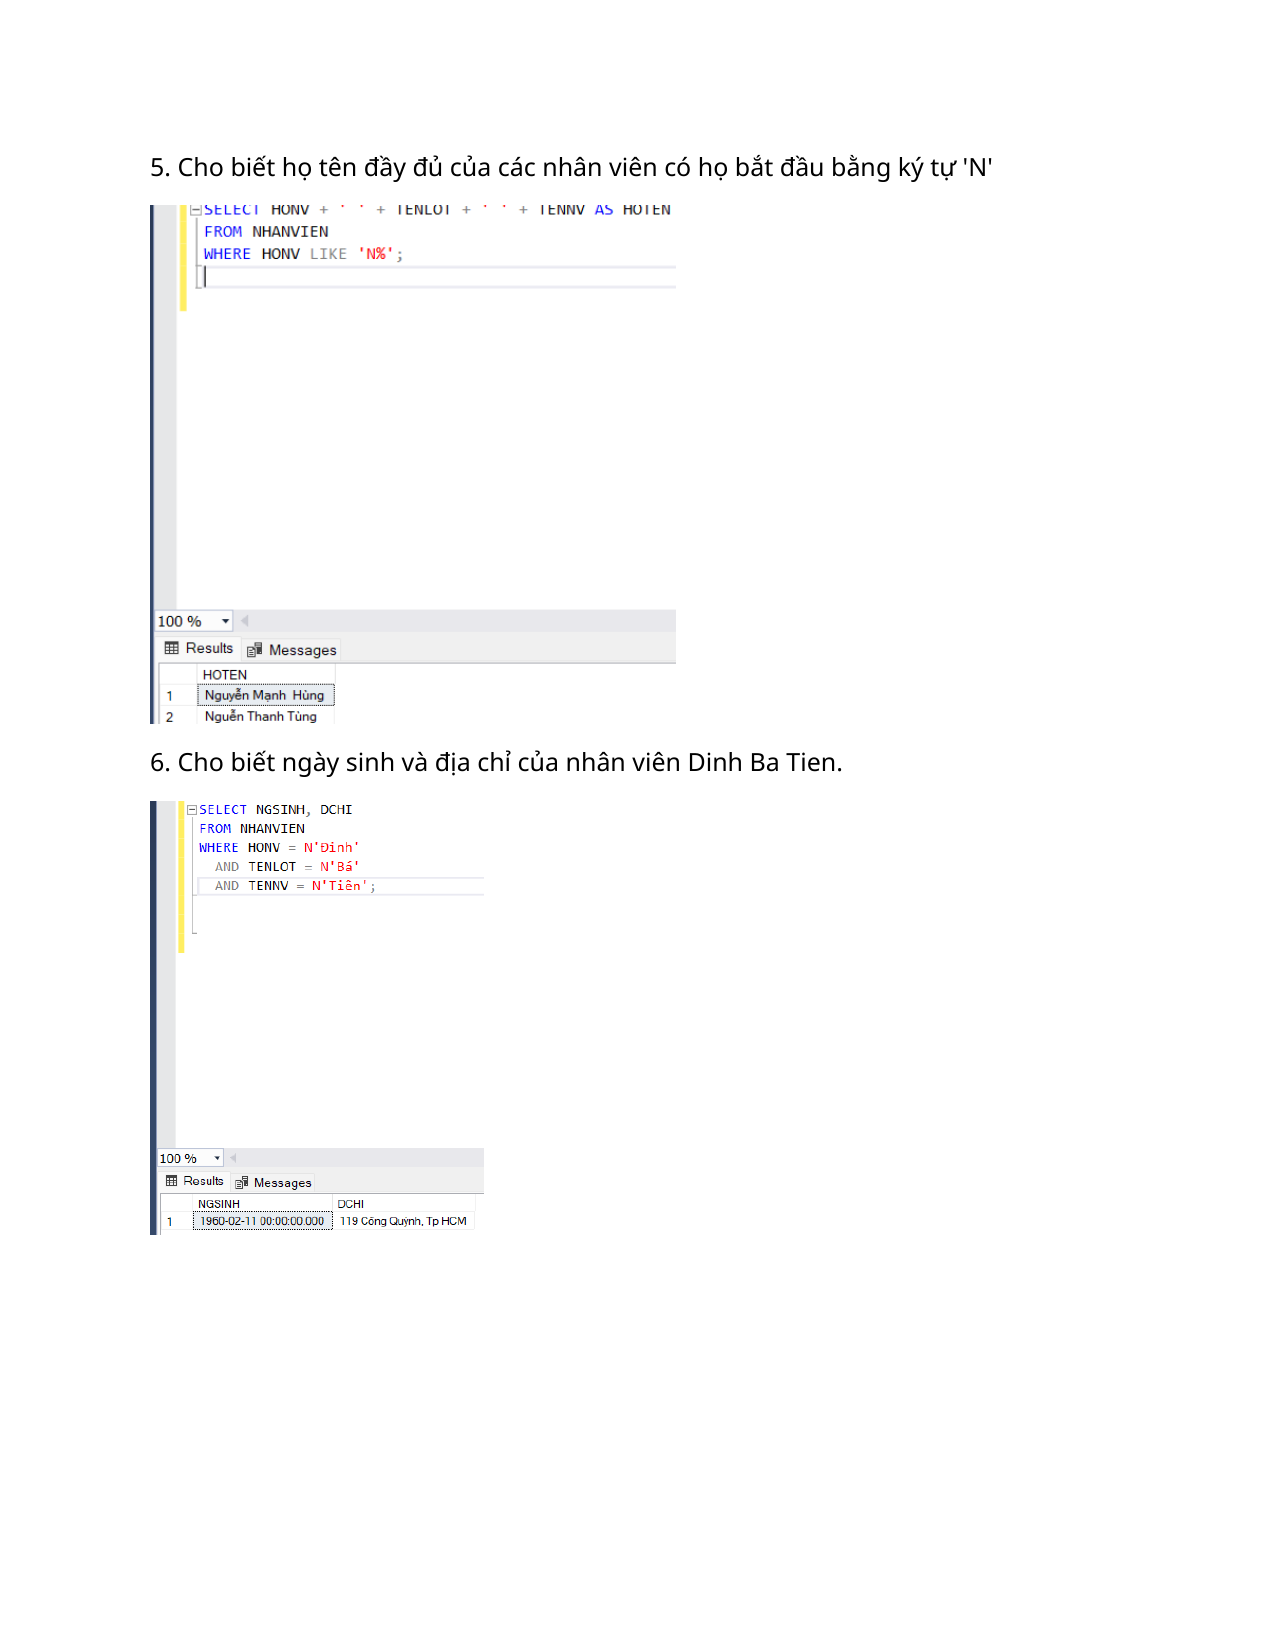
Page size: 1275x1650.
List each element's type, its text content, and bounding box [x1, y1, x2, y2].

picture [150, 801, 484, 1235]
picture [150, 205, 676, 724]
text 5. Cho biết họ tên đầy đủ của các nhân viên có họ bắt đầu bằng ký tự 'N' [150, 150, 1125, 184]
text 6. Cho biết ngày sinh và địa chỉ của nhân viên Dinh Ba Tien. [150, 745, 1125, 779]
